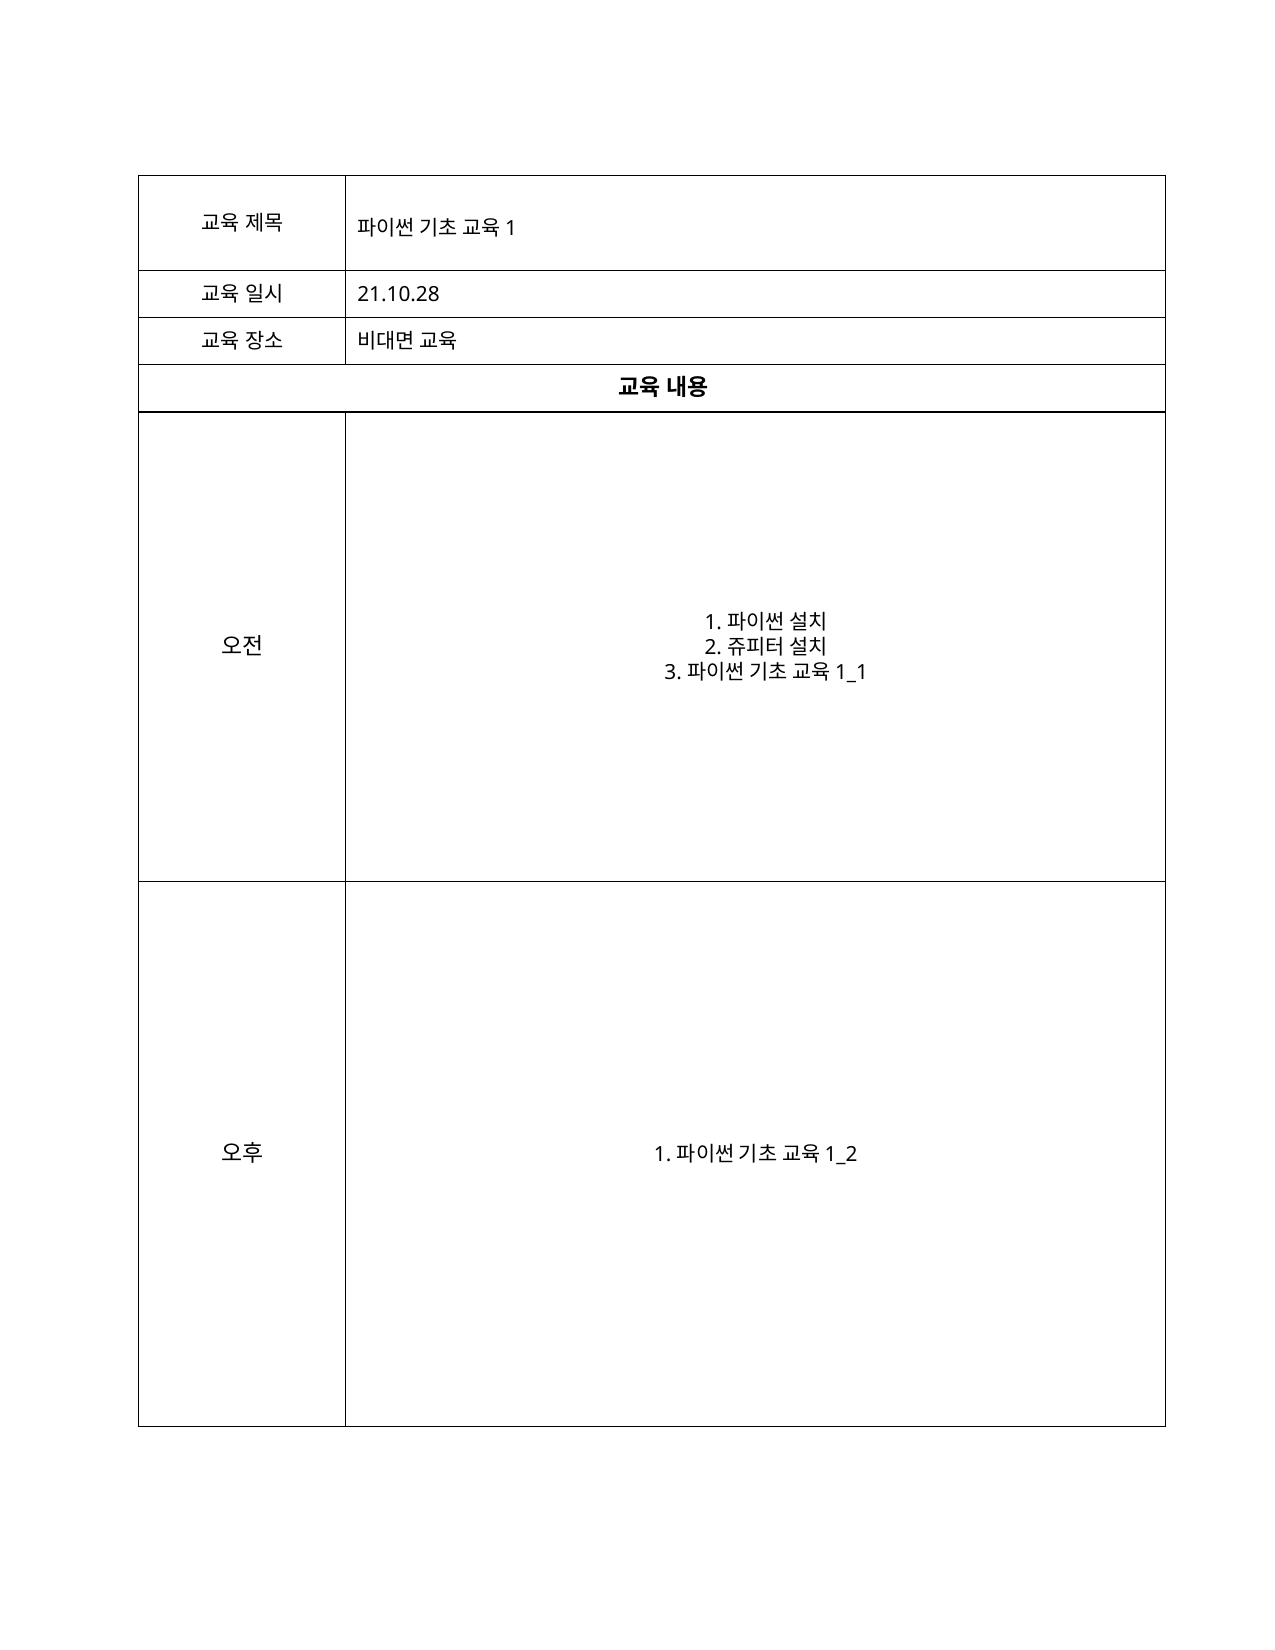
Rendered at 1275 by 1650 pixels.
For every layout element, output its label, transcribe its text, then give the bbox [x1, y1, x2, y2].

table_cell 오전 [139, 413, 345, 881]
table_cell 오후 [139, 882, 345, 1426]
table_header 교육 제목 [139, 176, 345, 269]
table_cell 교육 장소 [139, 318, 345, 364]
table_cell 교육 내용 [139, 365, 1165, 411]
table_cell 교육 일시 [139, 271, 345, 317]
table_cell 1. 파이썬 설치 2. 쥬피터 설치 3. 파이썬 기초 교육1_1 [346, 413, 1165, 881]
table_cell 1. 파이썬 기초 교육1_2 [346, 882, 1165, 1426]
table_cell 21.10.28 [346, 271, 1165, 317]
table_cell 비대면 교육 [346, 318, 1165, 364]
table_header 파이썬 기초 교육1 [346, 176, 1165, 269]
